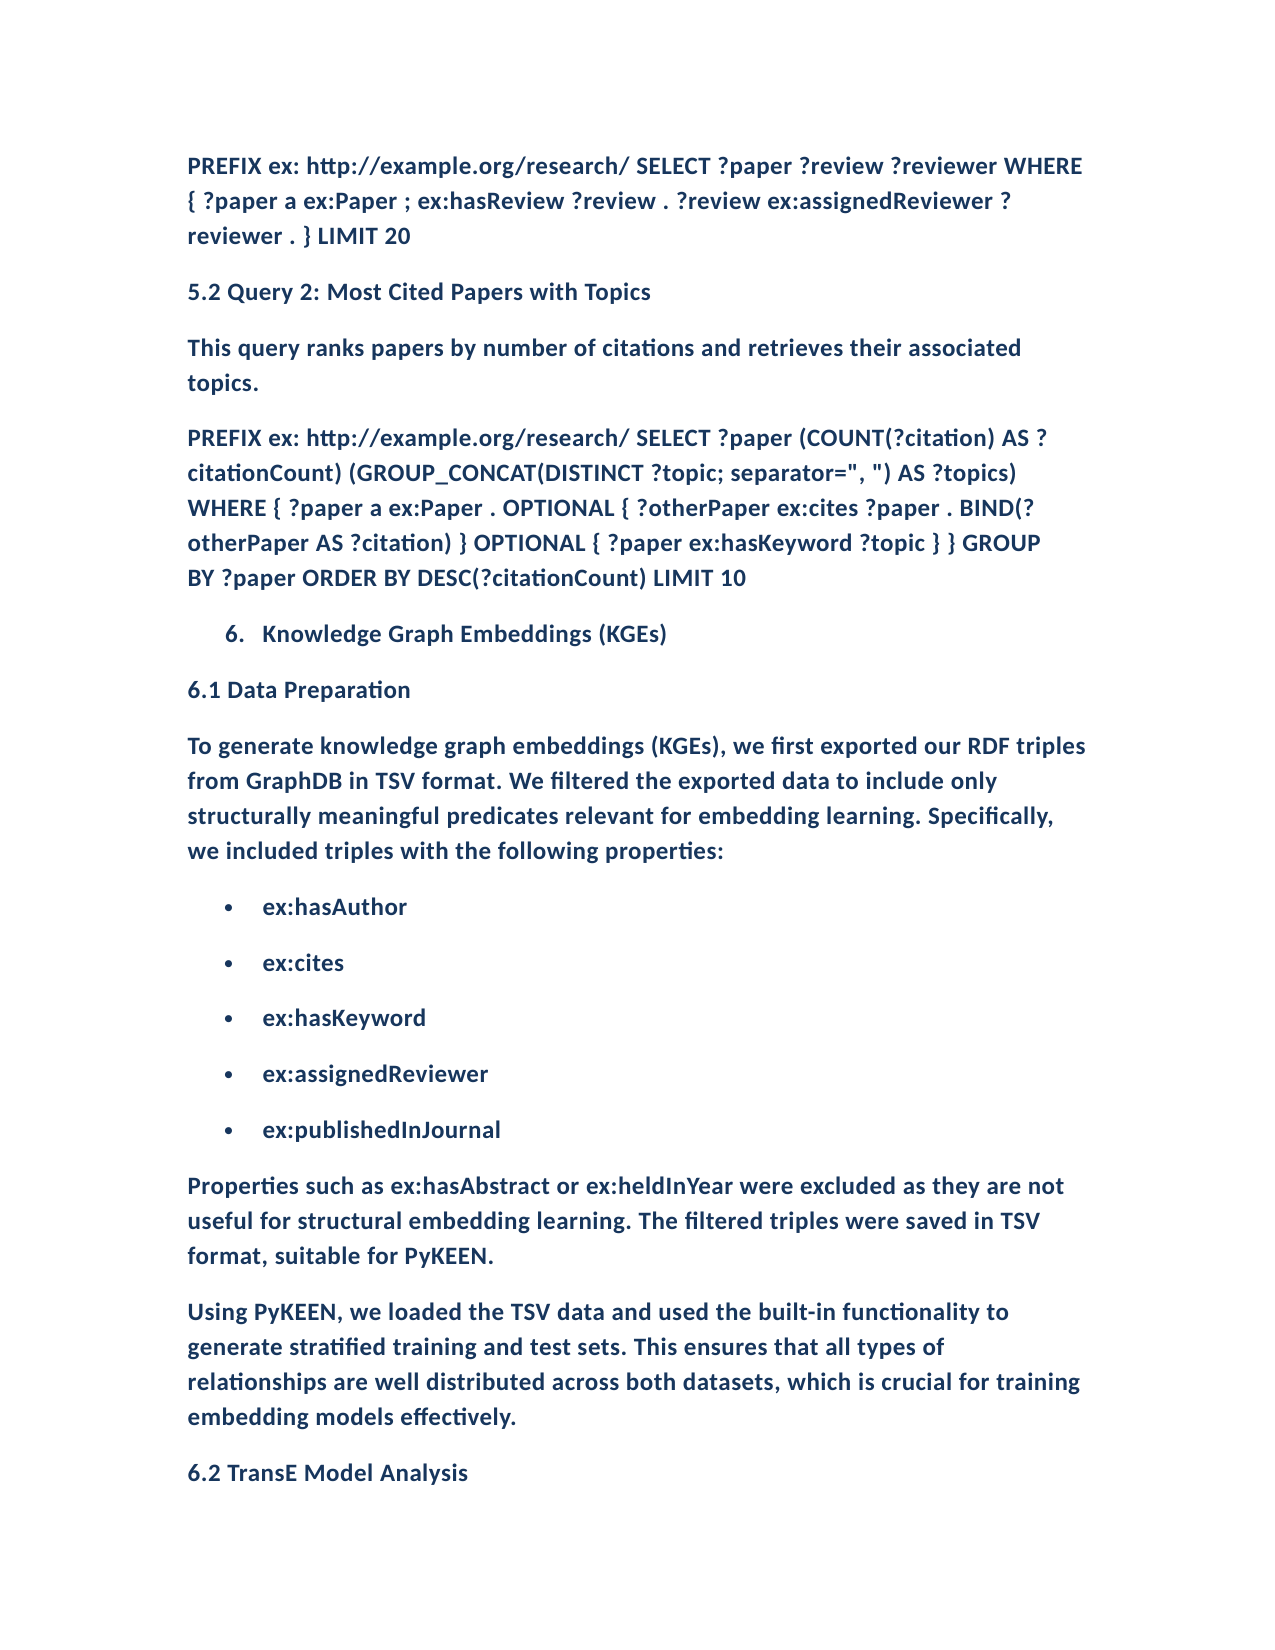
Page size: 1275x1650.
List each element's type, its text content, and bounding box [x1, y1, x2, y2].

subtitle ex:hasKeyword [225, 1002, 1087, 1033]
subtitle PREFIX ex: http://example.org/research/ SELECT ?paper ?review ?reviewer WHERE { ?paper a ex:Paper ; ex:hasReview ?review . ?review ex:assignedReviewer ?reviewer . } LIMIT 20 [187, 150, 1087, 251]
subtitle ex:hasAuthor [225, 891, 1087, 921]
subtitle 5.2 Query 2: Most Cited Papers with Topics [187, 276, 1087, 306]
subtitle To generate knowledge graph embeddings (KGEs), we first exported our RDF triples from GraphDB in TSV format. We filtered the exported data to include only structurally meaningful predicates relevant for embedding learning. Specifically, we included triples with the following properties: [187, 730, 1087, 866]
subtitle Knowledge Graph Embeddings (KGEs) [225, 618, 1087, 649]
subtitle Using PyKEEN, we loaded the TSV data and used the built-in functionality to generate stratified training and test sets. This ensures that all types of relationships are well distributed across both datasets, which is crucial for training embedding models effectively. [187, 1296, 1087, 1431]
subtitle Properties such as ex:hasAbstract or ex:heldInYear were excluded as they are not useful for structural embedding learning. The filtered triples were saved in TSV format, suitable for PyKEEN. [187, 1170, 1087, 1271]
subtitle 6.1 Data Preparation [187, 674, 1087, 705]
subtitle ex:assignedReviewer [225, 1058, 1087, 1089]
subtitle 6.2 TransE Model Analysis [187, 1457, 1087, 1487]
subtitle ex:cites [225, 947, 1087, 977]
subtitle This query ranks papers by number of citations and retrieves their associated topics. [187, 332, 1087, 397]
subtitle ex:publishedInJournal [225, 1114, 1087, 1145]
subtitle PREFIX ex: http://example.org/research/ SELECT ?paper (COUNT(?citation) AS ?citationCount) (GROUP_CONCAT(DISTINCT ?topic; separator=", ") AS ?topics) WHERE { ?paper a ex:Paper . OPTIONAL { ?otherPaper ex:cites ?paper . BIND(?otherPaper AS ?citation) } OPTIONAL { ?paper ex:hasKeyword ?topic } } GROUP BY ?paper ORDER BY DESC(?citationCount) LIMIT 10 [187, 422, 1087, 593]
